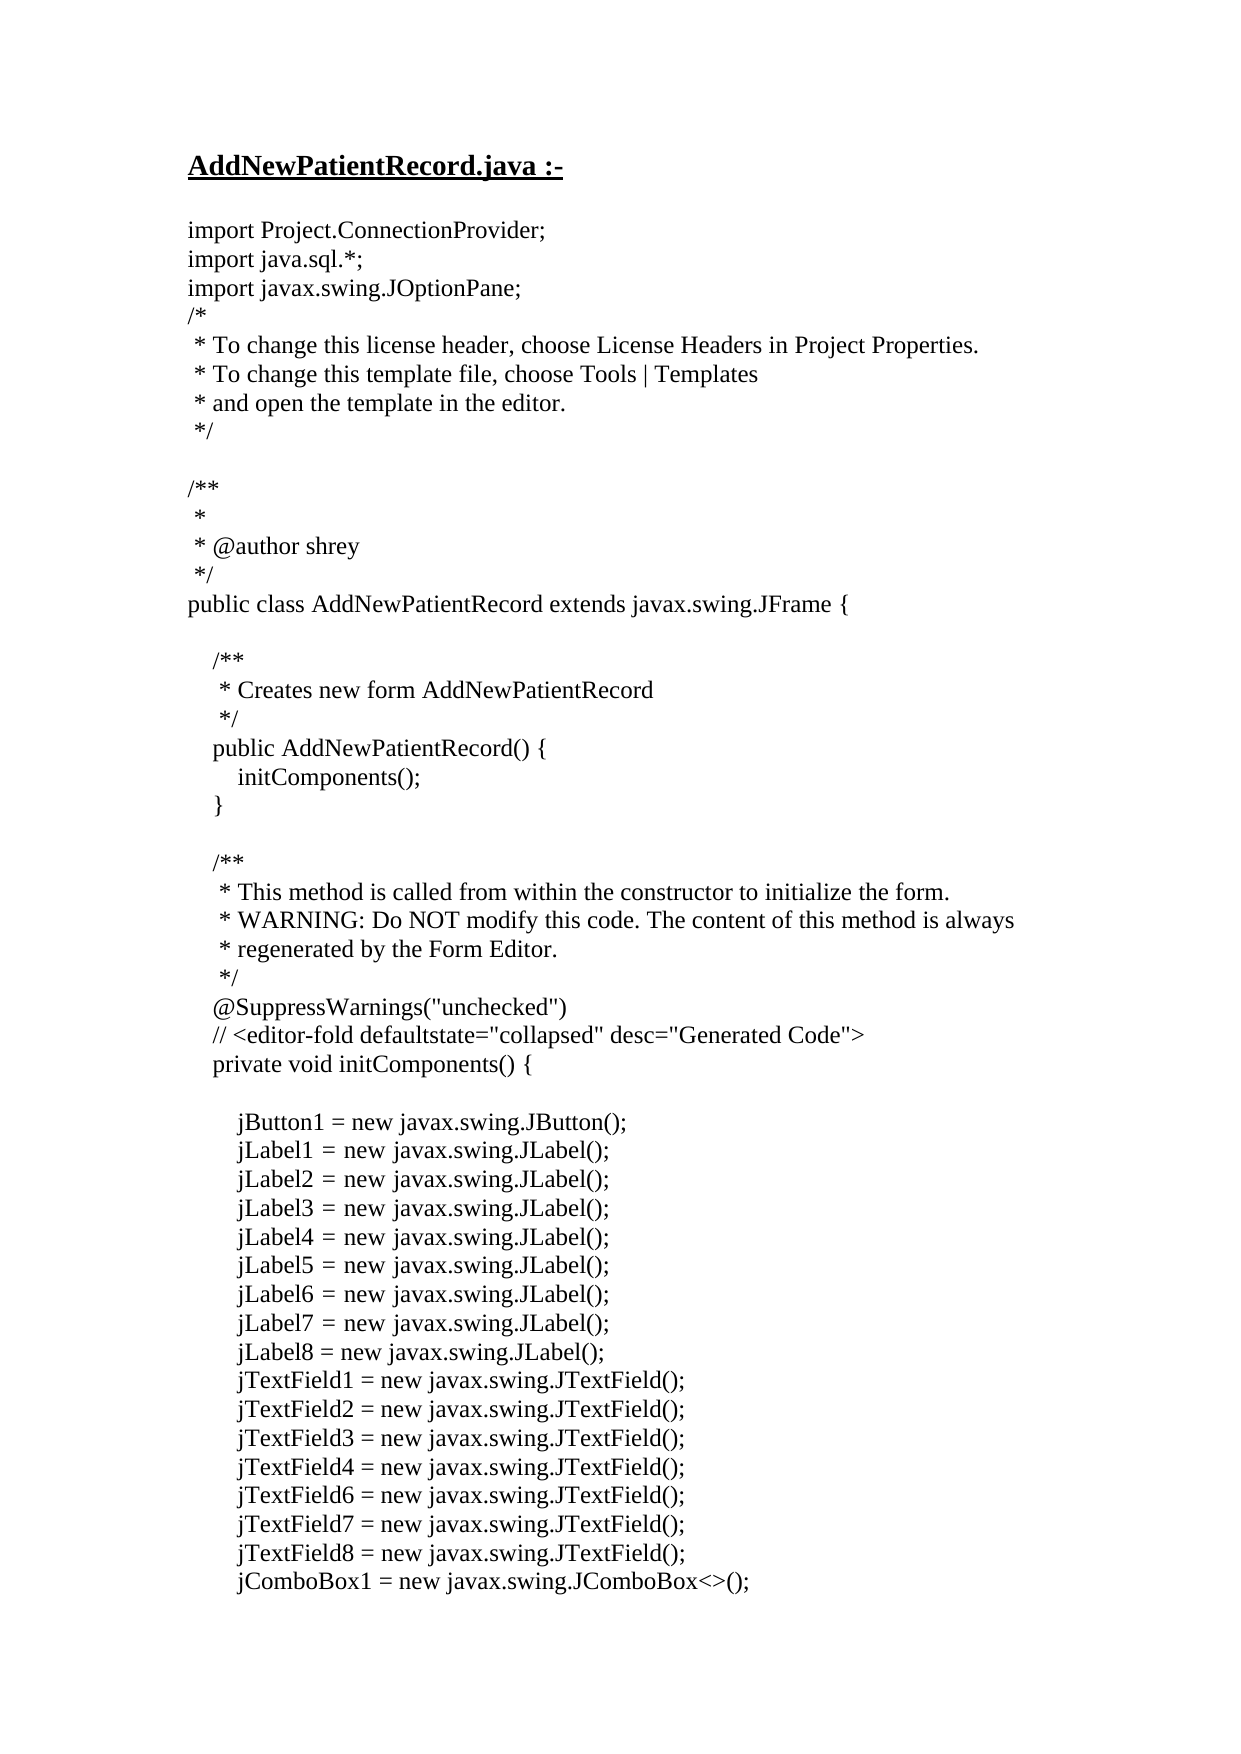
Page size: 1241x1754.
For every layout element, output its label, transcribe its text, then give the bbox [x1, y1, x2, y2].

list To change this license header, choose License Headers in Project Properties. [194, 330, 1221, 359]
text import javax.swing.JOptionPane; [187, 273, 1221, 301]
text * [194, 503, 1221, 531]
list @author shrey [194, 531, 1221, 560]
list WARNING: Do NOT modify this code. The content of this method is always [219, 905, 1221, 934]
subtitle AddNewPatientRecord.java :- [187, 148, 1221, 181]
text /** [187, 474, 1221, 503]
text public class AddNewPatientRecord extends javax.swing.JFrame { [187, 589, 1221, 618]
text */ [219, 704, 1221, 733]
text */ [194, 560, 1221, 589]
text */ @SuppressWarnings("unchecked") [212, 963, 569, 1020]
text /* [187, 301, 1221, 330]
text // <editor-fold defaultstate="collapsed" desc="Generated Code"> private void initComponents() { [212, 1020, 867, 1078]
text jButton1 = new javax.swing.JButton(); jLabel1 = new javax.swing.JLabel(); jLabel2 = new javax.swing.JLabel(); jLabel3 = new javax.swing.JLabel(); jLabel4 = new javax.swing.JLabel(); jLabel5 = new javax.swing.JLabel(); jLabel6 = new javax.swing.JLabel(); jLabel7 = new javax.swing.JLabel(); jLabel8 = new javax.swing.JLabel(); jTextField1 = new javax.swing.JTextField(); jTextField2 = new javax.swing.JTextField(); jTextField3 = new javax.swing.JTextField(); jTextField4 = new javax.swing.JTextField(); jTextField6 = new javax.swing.JTextField(); jTextField7 = new javax.swing.JTextField(); jTextField8 = new javax.swing.JTextField(); [237, 1107, 686, 1567]
list This method is called from within the constructor to initialize the form. [219, 877, 1221, 905]
list Creates new form AddNewPatientRecord [219, 675, 1221, 704]
text public AddNewPatientRecord() { initComponents(); [212, 733, 550, 790]
text /** [212, 646, 1221, 675]
text } [212, 790, 1221, 819]
text jComboBox1 = new javax.swing.JComboBox<>(); [237, 1567, 1221, 1595]
list To change this template file, choose Tools | Templates [194, 359, 1221, 388]
list and open the template in the editor. [194, 388, 1221, 416]
text import Project.ConnectionProvider; import java.sql.*; [187, 215, 547, 273]
list regenerated by the Form Editor. [219, 934, 1221, 963]
text */ [194, 416, 1221, 445]
text /** [212, 848, 1221, 877]
